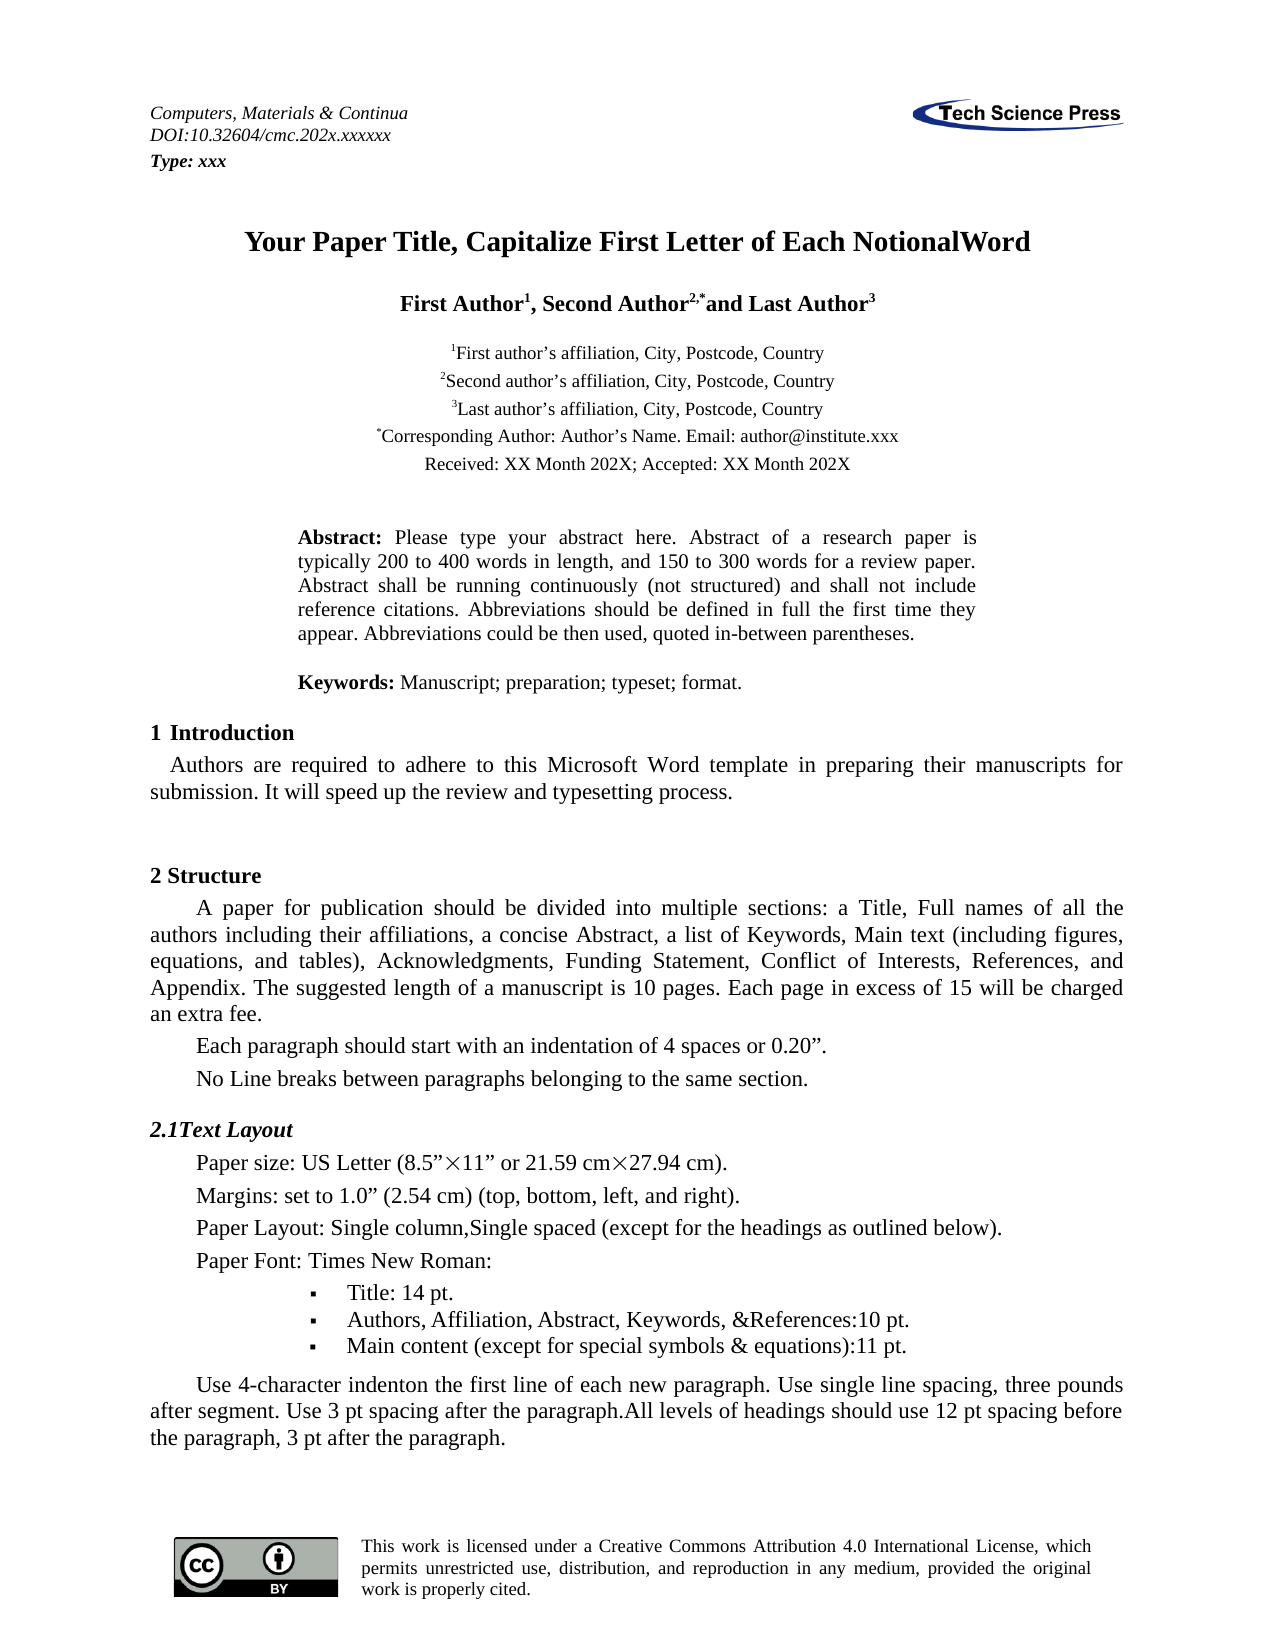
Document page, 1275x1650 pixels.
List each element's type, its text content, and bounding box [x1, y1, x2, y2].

text Abstract: Please type your abstract here. Abstract of a research paper is typically 200 to 400 words in length, and 150 to 300 words for a review paper. Abstract shall be running continuously (not structured) and shall not include reference citations. Abbreviations should be defined in full the first time they appear. Abbreviations could be then used, quoted in-between parentheses. [298, 524, 977, 645]
text 1First author’s affiliation, City, Postcode, Country [150, 342, 1125, 363]
text First Author1, Second Author2,*and Last Author3 [150, 290, 1125, 317]
text No Line breaks between paragraphs belonging to the same section. [150, 1065, 1125, 1091]
picture [912, 99, 1124, 131]
text Received: XX Month 202X; Accepted: XX Month 202X [150, 453, 1125, 474]
text 2Second author’s affiliation, City, Postcode, Country [150, 369, 1125, 391]
text Each paragraph should start with an indentation of 4 spaces or 0.20”. [150, 1032, 1125, 1059]
list Authors, Affiliation, Abstract, Keywords, &References:10 pt. [309, 1306, 1125, 1332]
text 3Last author’s affiliation, City, Postcode, Country [150, 397, 1125, 419]
text Use 4-character indenton the first line of each new paragraph. Use single line spacing, three pounds after segment. Use 3 pt spacing after the paragraph.All levels of headings should use 12 pt spacing before the paragraph, 3 pt after the paragraph. [150, 1371, 1125, 1450]
picture [173, 1537, 339, 1597]
text 2 Structure [150, 862, 1125, 888]
text Paper size: US Letter (8.5”11” or 21.59 cm27.94 cm). [150, 1149, 1125, 1175]
text Authors are required to adhere to this Microsoft Word template in preparing their manuscripts for submission. It will speed up the review and typesetting process. [150, 752, 1125, 804]
text A paper for publication should be divided into multiple sections: a Title, Full names of all the authors including their affiliations, a concise Abstract, a list of Keywords, Main text (including figures, equations, and tables), Acknowledgments, Funding Statement, Conflict of Interests, References, and Appendix. The suggested length of a manuscript is 10 pages. Each page in excess of 15 will be charged an extra fee. [150, 894, 1125, 1026]
text Your Paper Title, Capitalize First Letter of Each NotionalWord [150, 224, 1125, 258]
text Type: xxx [150, 150, 1125, 172]
text Keywords: Manuscript; preparation; typeset; format. [298, 670, 977, 694]
text Margins: set to 1.0” (2.54 cm) (top, bottom, left, and right). [150, 1182, 1125, 1208]
text Paper Layout: Single column,Single spaced (except for the headings as outlined below). [150, 1214, 1125, 1241]
text *Corresponding Author: Author’s Name. Email: author@institute.xxx [150, 425, 1125, 447]
list Main content (except for special symbols & equations):11 pt. [309, 1332, 1125, 1358]
text Paper Font: Times New Roman: [150, 1247, 1125, 1273]
list Title: 14 pt. [309, 1279, 1125, 1306]
text 1 Introduction [150, 719, 1125, 745]
text 2.1Text Layout [150, 1116, 1125, 1143]
